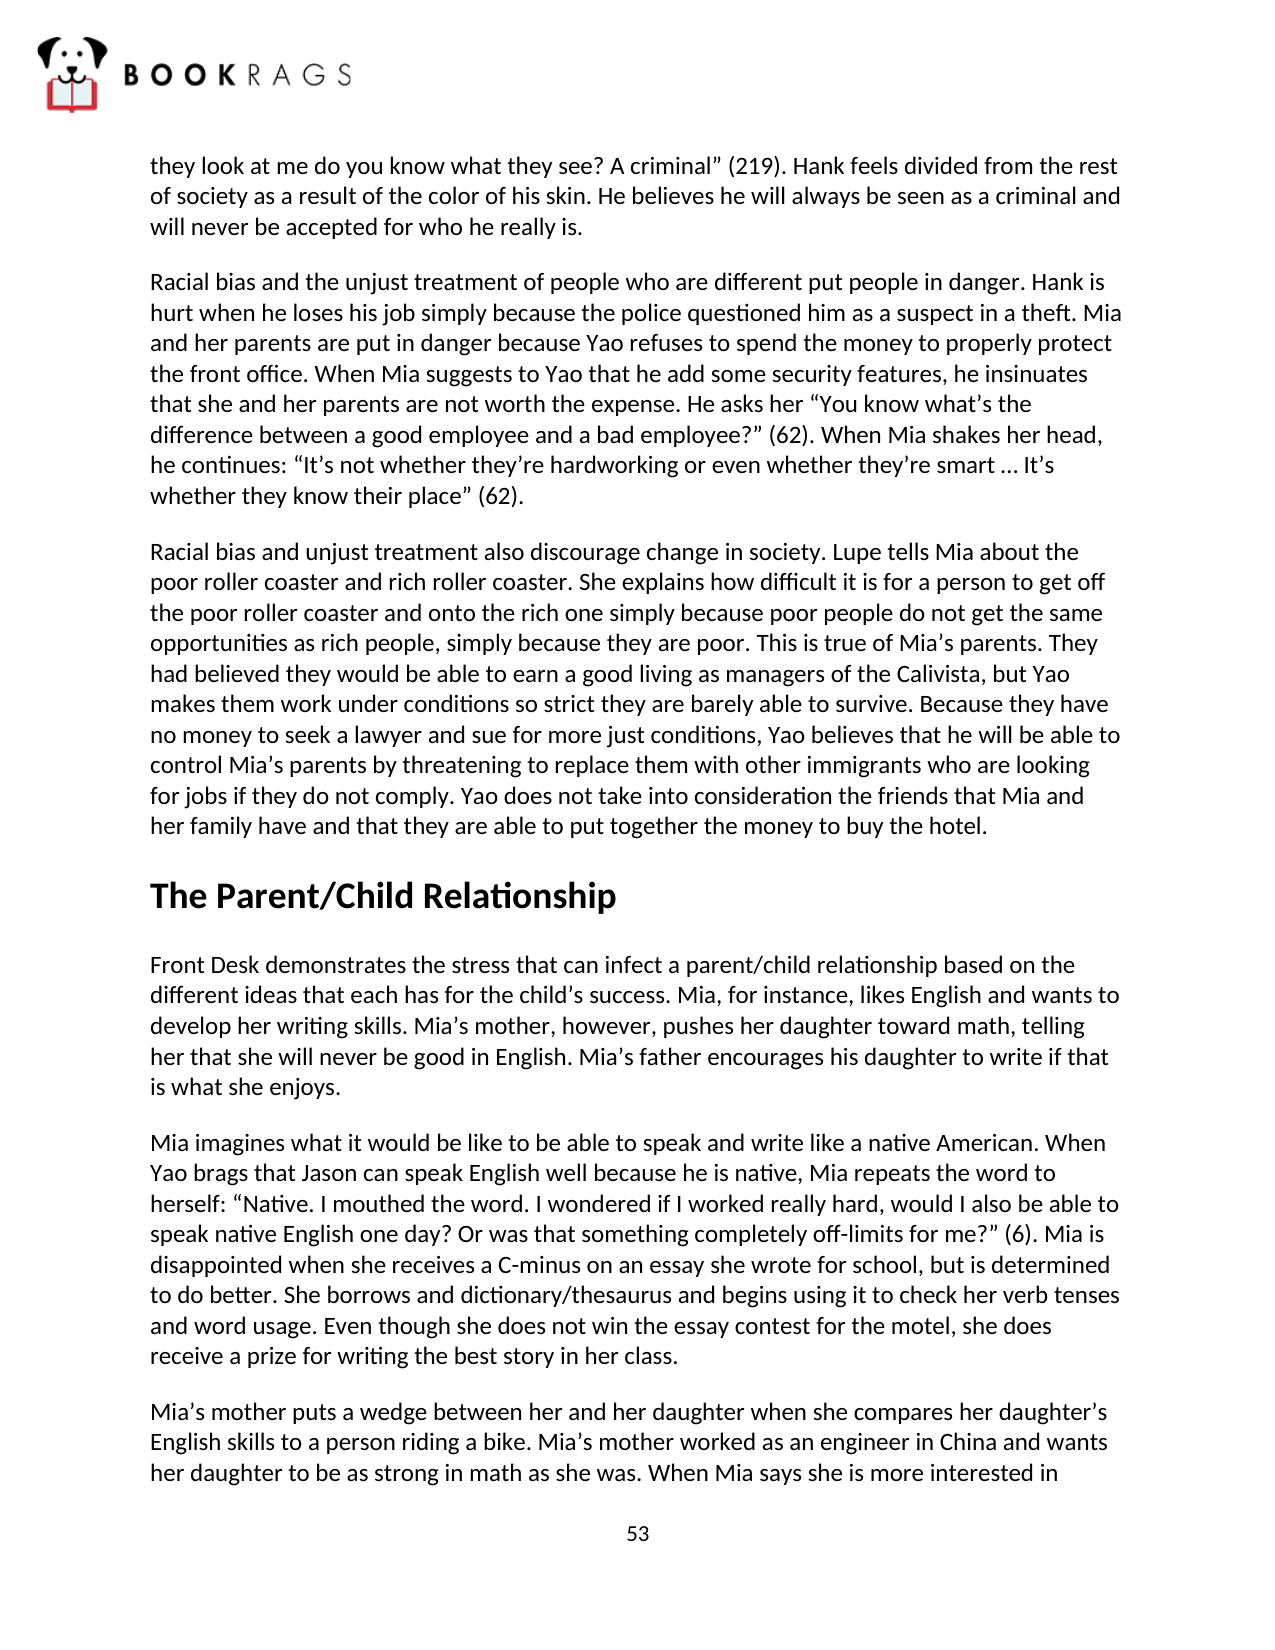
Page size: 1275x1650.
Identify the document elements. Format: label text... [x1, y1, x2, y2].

text Racial bias and the unjust treatment of people who are different put people in danger. Hank is hurt when he loses his job simply because the police questioned him as a suspect in a theft. Mia and her parents are put in danger because Yao refuses to spend the money to properly protect the front office. When Mia suggests to Yao that he add some security features, he insinuates that she and her parents are not worth the expense. He asks her “You know what’s the difference between a good employee and a bad employee?” (62). When Mia shakes her head, he continues: “It’s not whether they’re hardworking or even whether they’re smart … It’s whether they know their place” (62). [150, 267, 1125, 511]
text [150, 150, 1125, 242]
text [150, 1396, 1125, 1487]
text Mia imagines what it would be like to be able to speak and write like a native American. When Yao brags that Jason can speak English well because he is native, Mia repeats the word to herself: “Native. I mouthed the word. I wondered if I worked really hard, would I also be able to speak native English one day? Or was that something completely off-limits for me?” (6). Mia is disappointed when she receives a C-minus on an essay she wrote for school, but is determined to do better. She borrows and dictionary/thesaurus and begins using it to check her verb tenses and word usage. Even though she does not win the essay contest for the motel, she does receive a prize for writing the best story in her class. [150, 1127, 1125, 1371]
text The Parent/Child Relationship [150, 872, 1125, 918]
text Front Desk demonstrates the stress that can infect a parent/child relationship based on the different ideas that each has for the child’s success. Mia, for instance, likes English and wants to develop her writing skills. Mia’s mother, however, pushes her daughter toward math, telling her that she will never be good in English. Mia’s father encourages his daughter to write if that is what she enjoys. [150, 949, 1125, 1102]
text Racial bias and unjust treatment also discourage change in society. Lupe tells Mia about the poor roller coaster and rich roller coaster. She explains how difficult it is for a person to get off the poor roller coaster and onto the rich one simply because poor people do not get the same opportunities as rich people, simply because they are poor. This is true of Mia’s parents. They had believed they would be able to earn a good living as managers of the Calivista, but Yao makes them work under conditions so strict they are barely able to survive. Because they have no money to seek a lawyer and sue for more just conditions, Yao believes that he will be able to control Mia’s parents by threatening to replace them with other immigrants who are looking for jobs if they do not comply. Yao does not take into consideration the friends that Mia and her family have and that they are able to put together the money to buy the hotel. [150, 536, 1125, 841]
picture [37, 37, 351, 113]
